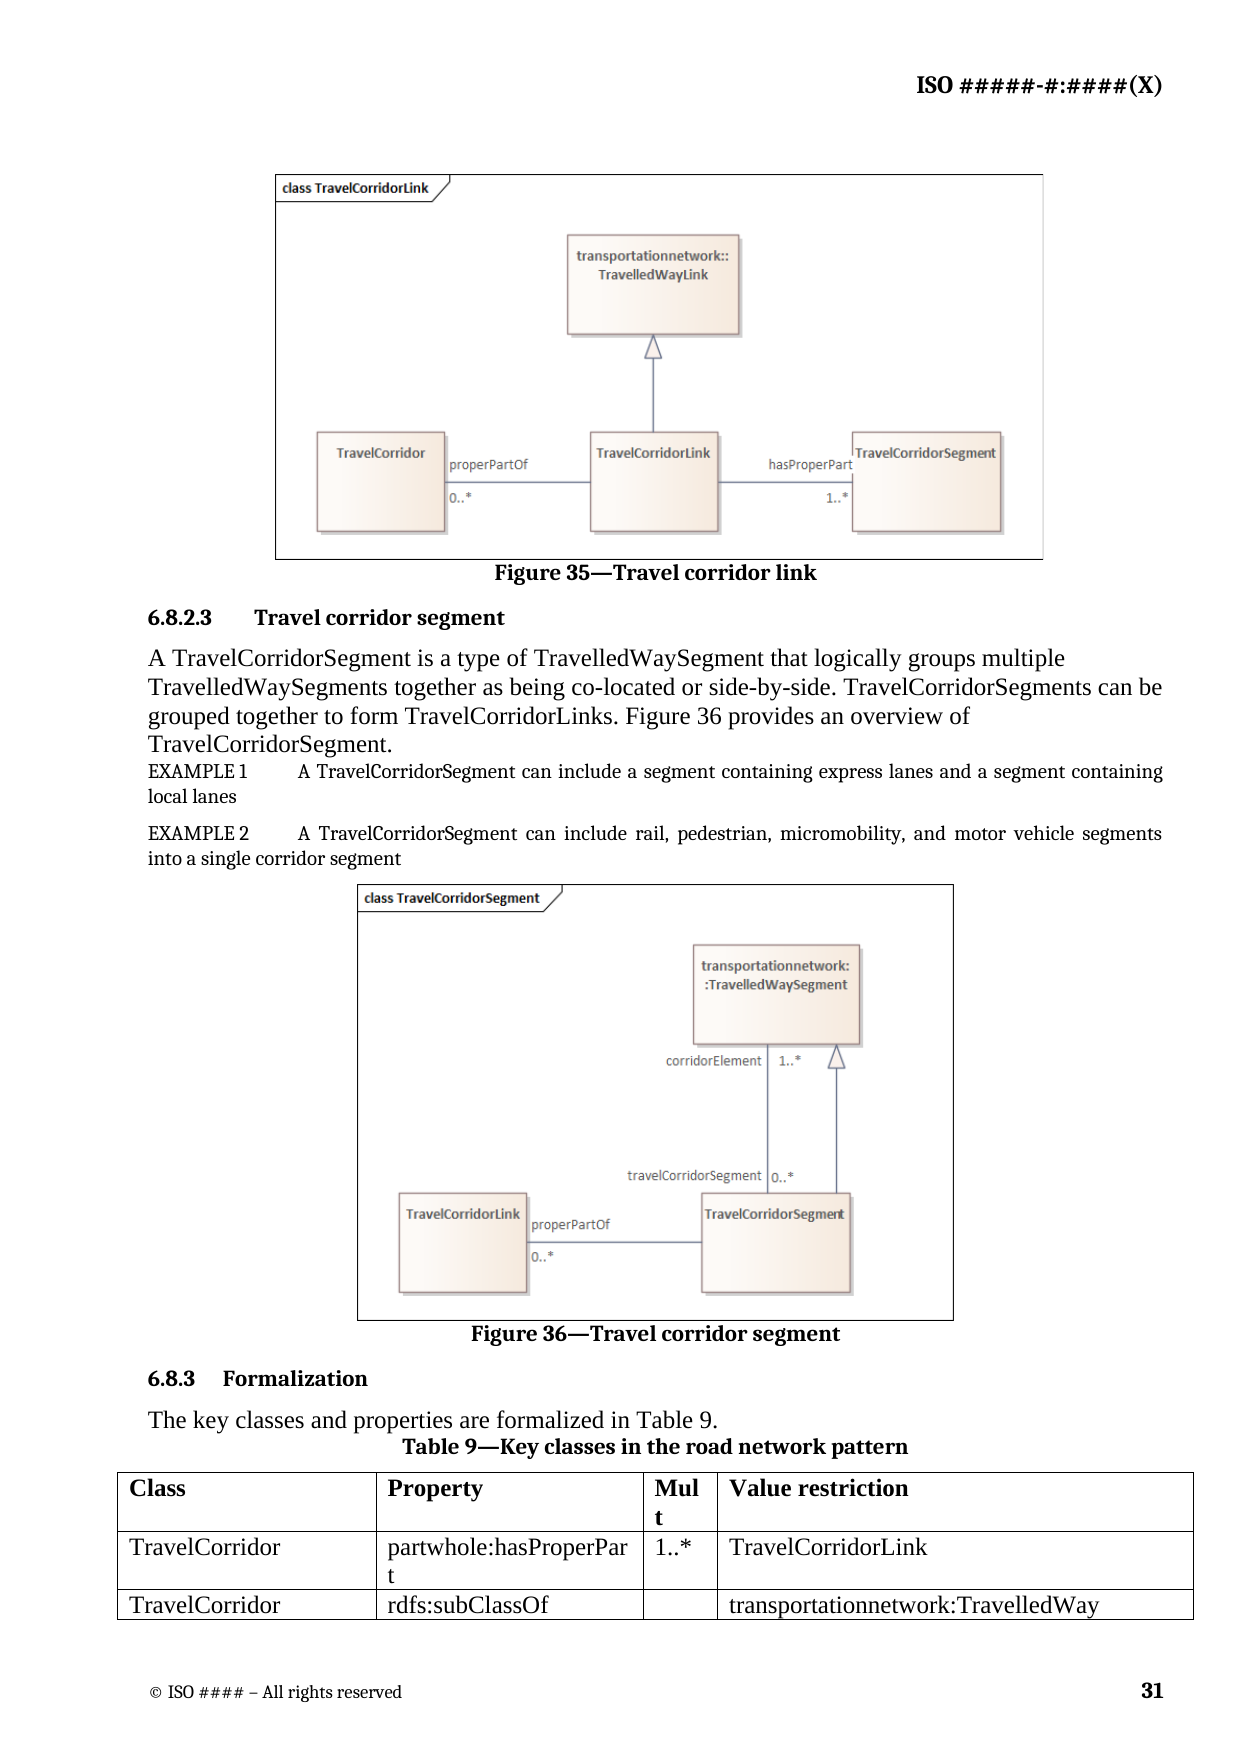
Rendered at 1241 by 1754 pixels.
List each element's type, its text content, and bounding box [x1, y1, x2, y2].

table_cell transportationnetwork:TravelledWay [718, 1590, 1193, 1619]
table_cell [644, 1590, 717, 1619]
table_header Class [118, 1473, 376, 1531]
subtitle Travel corridor segment [148, 604, 1163, 631]
text The key classes and properties are formalized in Table 9. [148, 1405, 1163, 1433]
text Figure 35—Travel corridor link [148, 559, 1163, 586]
text EXAMPLE 2 A TravelCorridorSegment can include rail, pedestrian, micromobility, and motor vehicle segments into a single corridor segment [148, 821, 1163, 871]
table_cell TravelCorridor [118, 1532, 376, 1589]
table_header Property [377, 1473, 643, 1531]
subtitle Formalization [148, 1366, 1163, 1392]
table_cell partwhole:hasProperPart [377, 1532, 643, 1589]
table_header Value restriction [718, 1473, 1193, 1531]
text Table 9—Key classes in the road network pattern [148, 1433, 1163, 1460]
table_cell rdfs:subClassOf [377, 1590, 643, 1619]
text A TravelCorridorSegment is a type of TravelledWaySegment that logically groups multiple TravelledWaySegments together as being co-located or side-by-side. TravelCorridorSegments can be grouped together to form TravelCorridorLinks. Figure 36 provides an overview of TravelCorridorSegment. [148, 643, 1163, 758]
picture [274, 173, 1044, 560]
text Figure 36—Travel corridor segment [148, 1321, 1163, 1347]
picture [356, 883, 955, 1321]
table_header Mult [644, 1473, 717, 1531]
table_cell TravelCorridorLink [718, 1532, 1193, 1589]
text EXAMPLE 1 A TravelCorridorSegment can include a segment containing express lanes and a segment containing local lanes [148, 758, 1163, 808]
table_cell 1..* [644, 1532, 717, 1589]
table_cell TravelCorridor [118, 1590, 376, 1619]
